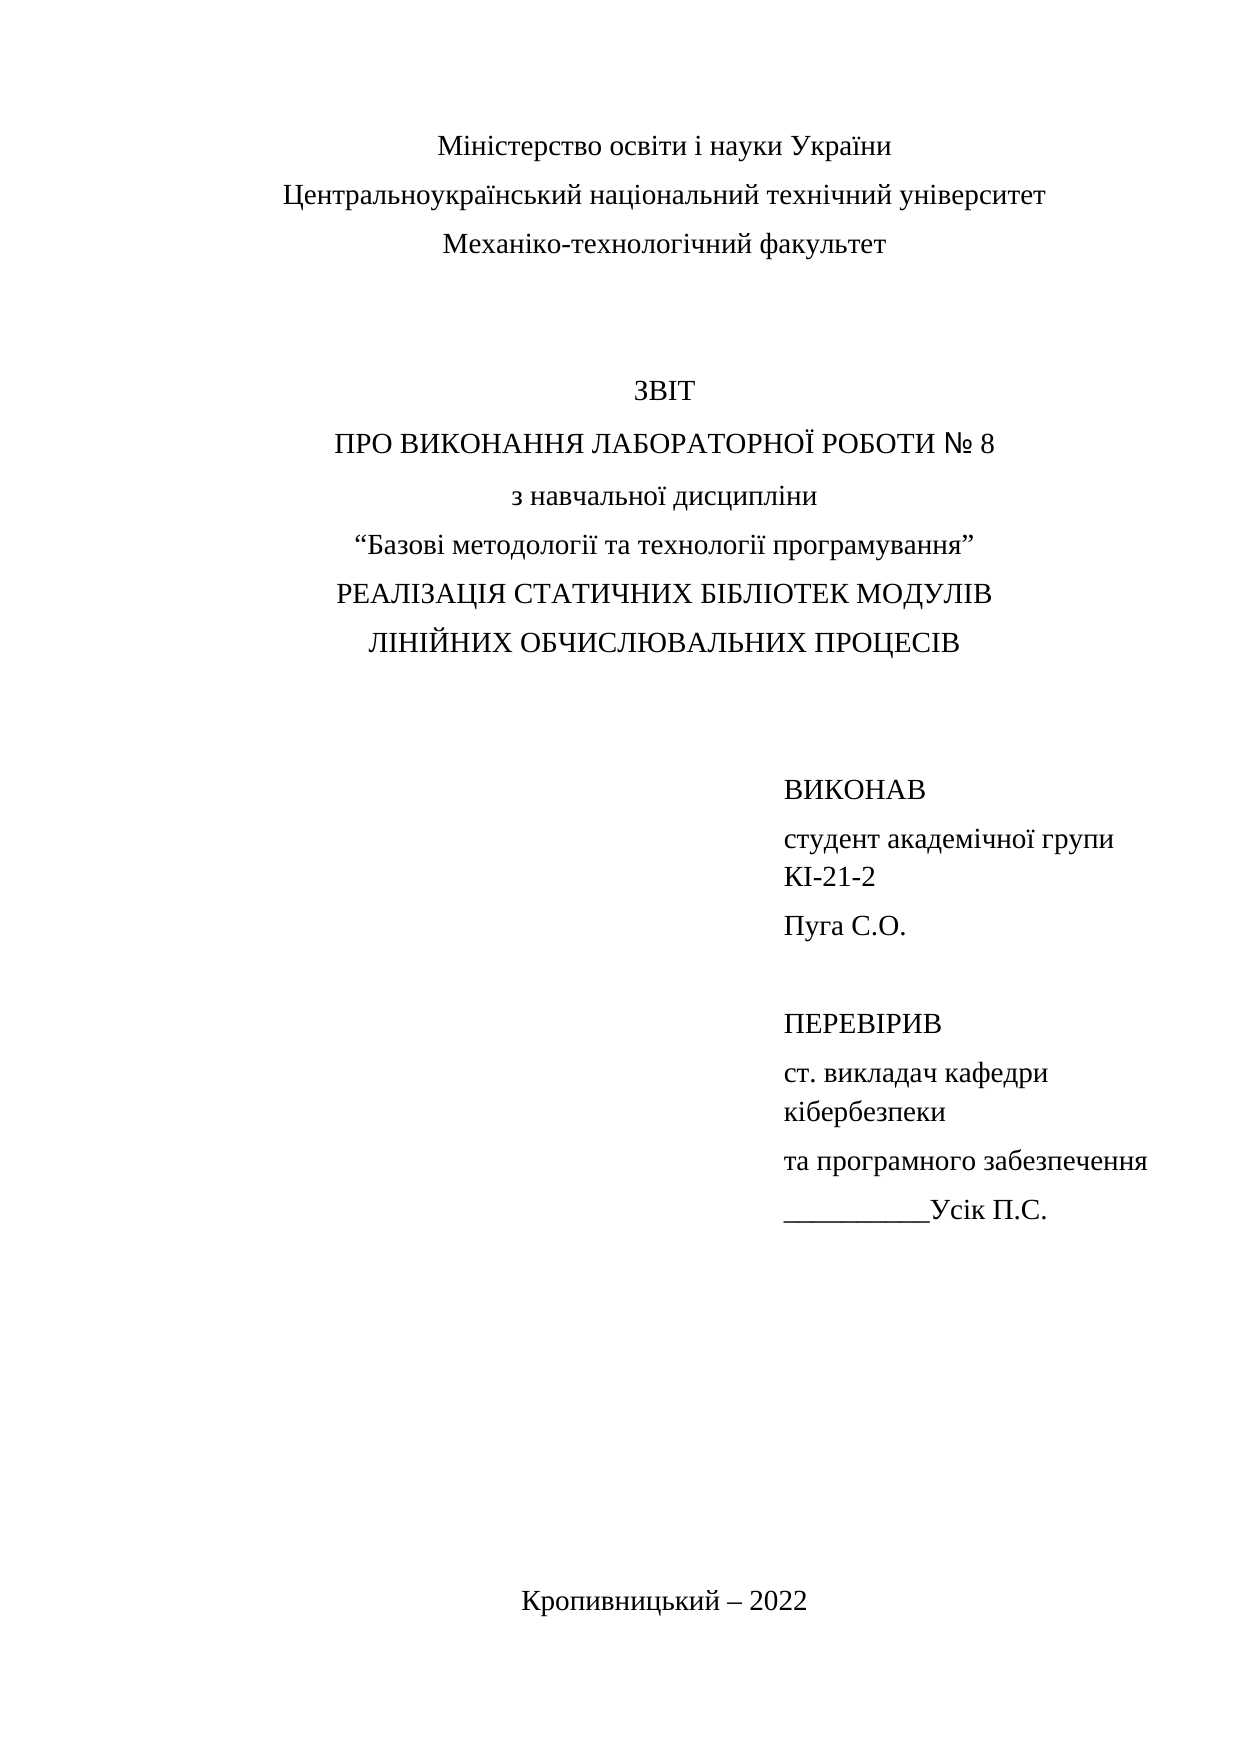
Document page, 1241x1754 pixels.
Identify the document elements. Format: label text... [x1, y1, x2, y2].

text “Базові методології та технології програмування” [177, 527, 1152, 561]
text __________Усік П.С. [783, 1192, 1152, 1225]
text Центральноукраїнський національний технічний університет [177, 177, 1152, 211]
text Міністерство освіти і науки України [177, 128, 1152, 162]
text ПЕРЕВІРИВ [783, 1006, 1152, 1040]
text Кропивницький – 2022 [177, 1583, 1152, 1617]
text з навчальної дисципліни [177, 478, 1152, 512]
text Механіко-технологічний факультет [177, 226, 1152, 260]
text ПРО ВИКОНАННЯ ЛАБОРАТОРНОЇ РОБОТИ 8 [177, 422, 1152, 462]
text ЗВІТ [177, 373, 1152, 407]
text та програмного забезпечення [783, 1143, 1152, 1176]
text ЛІНІЙНИХ ОБЧИСЛЮВАЛЬНИХ ПРОЦЕСІВ [177, 625, 1152, 659]
text ВИКОНАВ [783, 772, 1152, 806]
text студент академічної групи КІ-21-2 [783, 821, 1152, 893]
text РЕАЛІЗАЦІЯ СТАТИЧНИХ БІБЛІОТЕК МОДУЛІВ [177, 576, 1152, 610]
text ст. викладач кафедри кібербезпеки [783, 1055, 1152, 1127]
text Пуга С.О. [783, 908, 1152, 942]
